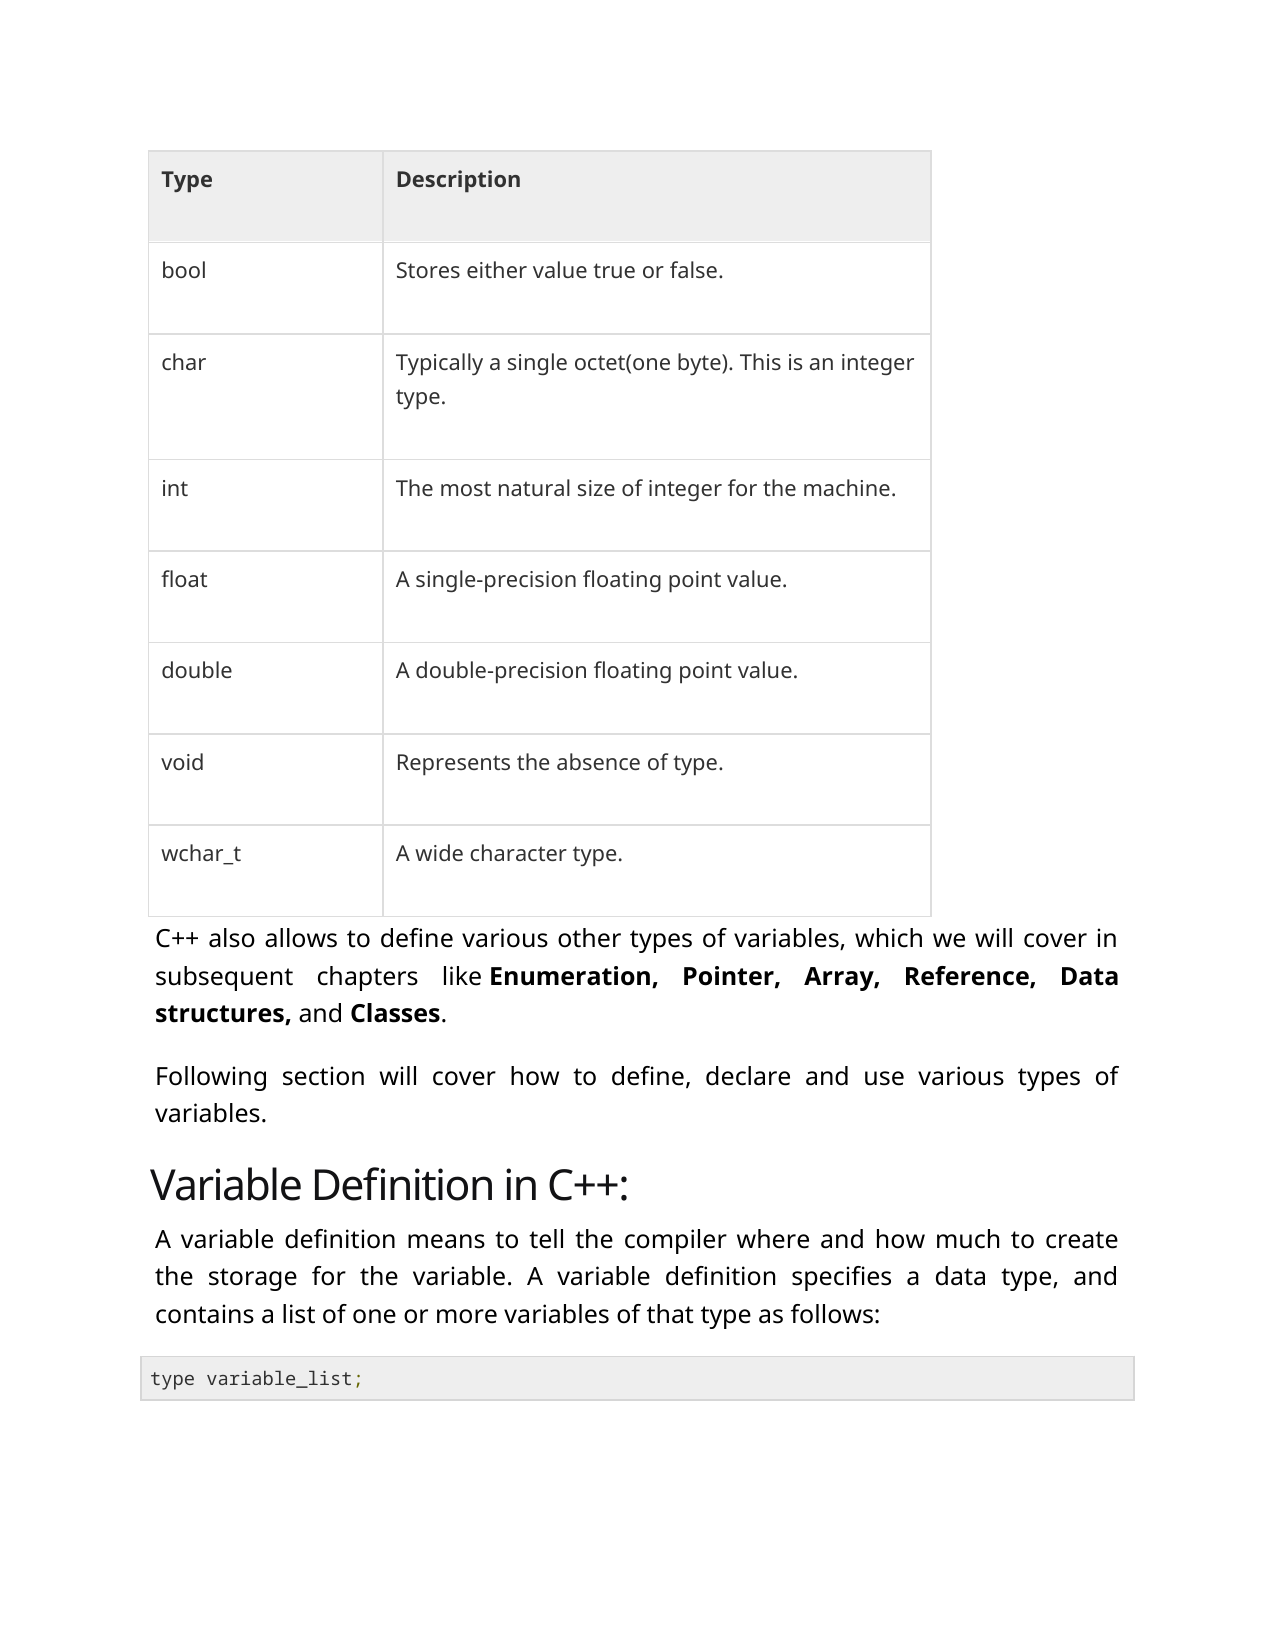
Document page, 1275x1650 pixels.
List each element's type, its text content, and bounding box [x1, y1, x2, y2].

table_cell The most natural size of integer for the machine. [384, 460, 930, 550]
table_header Description [384, 152, 930, 241]
subtitle Variable Definition in C++: [150, 1155, 1120, 1213]
table_cell Represents the absence of type. [384, 735, 930, 824]
text A variable definition means to tell the compiler where and how much to create the storage for the variable. A variable definition specifies a data type, and contains a list of one or more variables of that type as follows: [155, 1218, 1120, 1331]
text Following section will cover how to define, declare and use various types of variables. [155, 1055, 1120, 1130]
table_cell wchar_t [149, 826, 382, 916]
table_cell A single-precision floating point value. [384, 552, 930, 641]
table_cell char [149, 335, 382, 458]
table_cell void [149, 735, 382, 824]
table_cell int [149, 460, 382, 550]
table_cell A double-precision floating point value. [384, 643, 930, 733]
table_cell A wide character type. [384, 826, 930, 916]
table_cell float [149, 552, 382, 641]
table_cell bool [149, 243, 382, 333]
table_header Type [149, 152, 382, 241]
table_cell Stores either value true or false. [384, 243, 930, 333]
text type variable_list; [142, 1357, 1133, 1399]
text C++ also allows to define various other types of variables, which we will cover in subsequent chapters like Enumeration, Pointer, Array, Reference, Data structures, and Classes. [155, 917, 1120, 1030]
table_cell Typically a single octet(one byte). This is an integer type. [384, 335, 930, 458]
table_cell double [149, 643, 382, 733]
